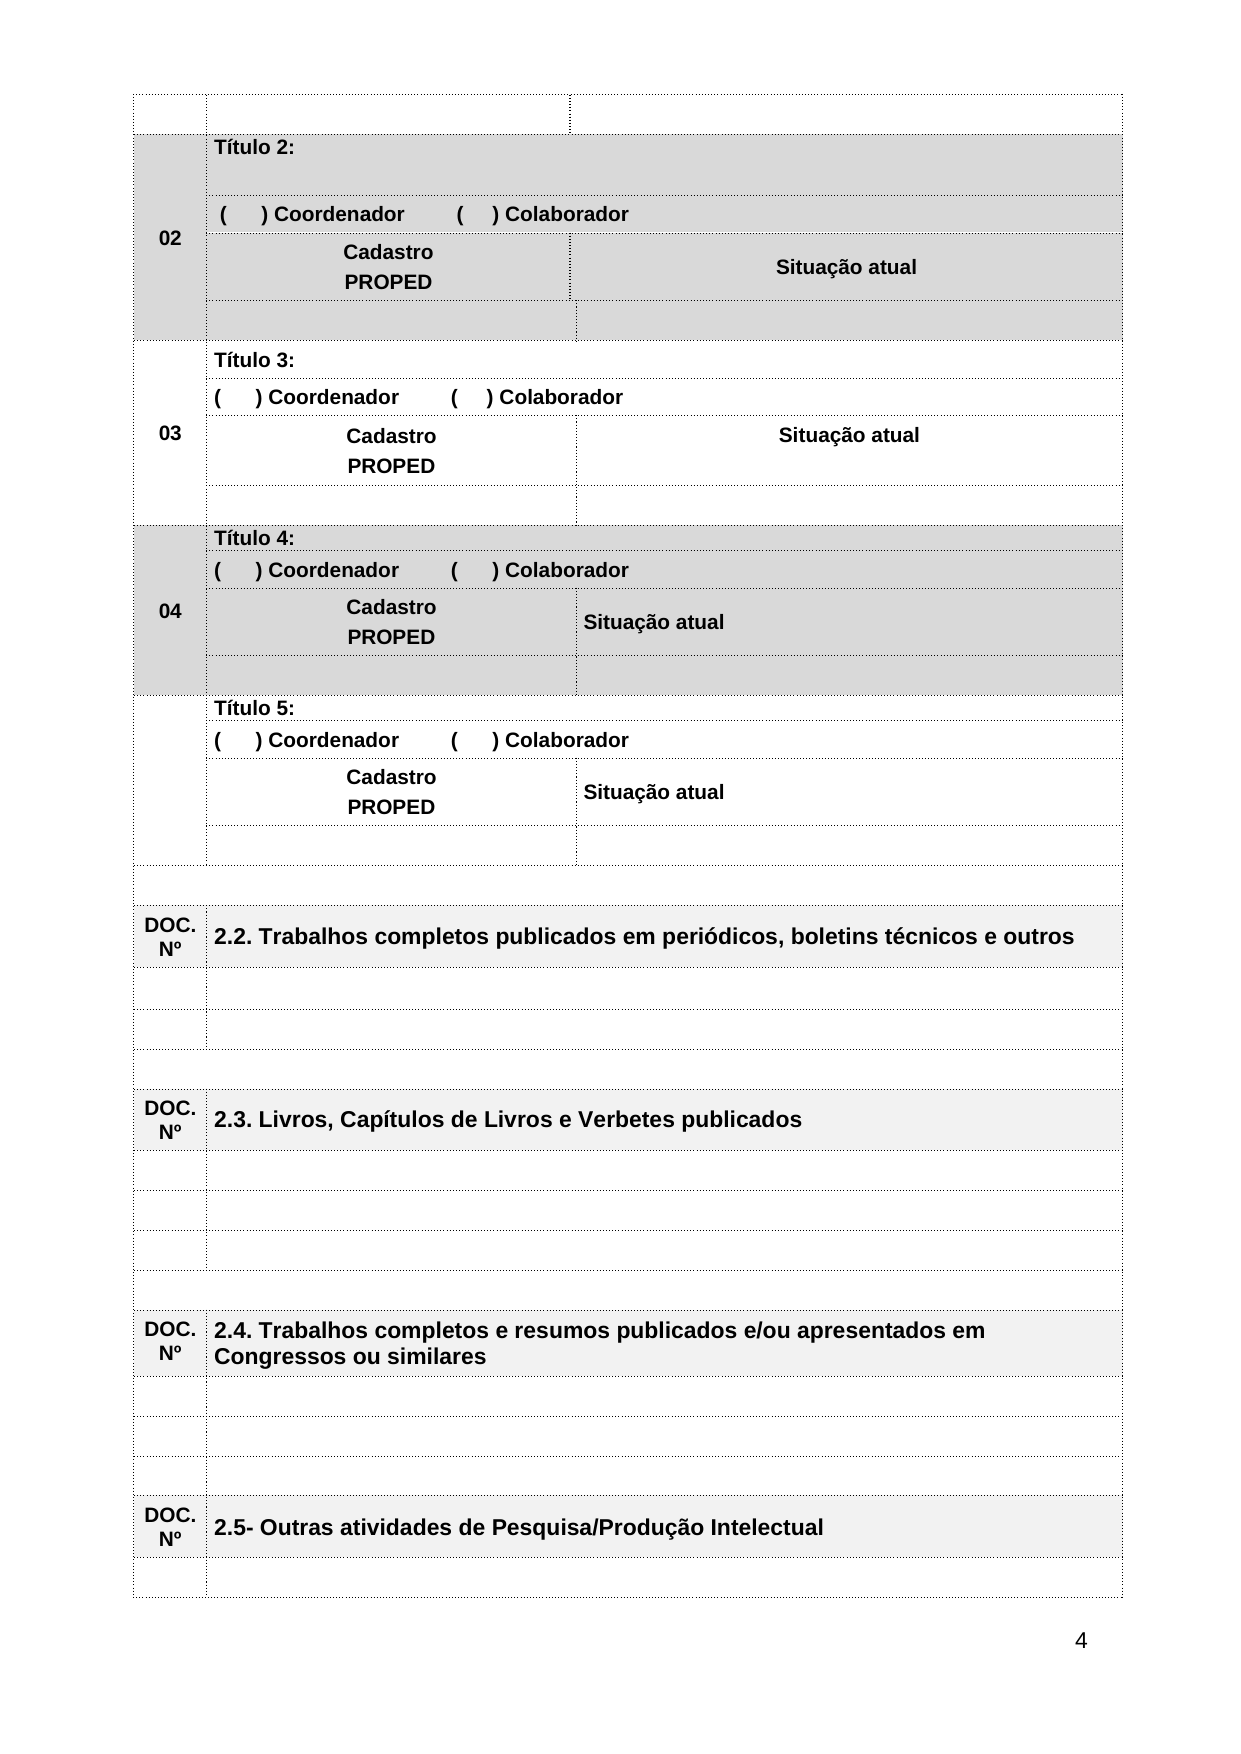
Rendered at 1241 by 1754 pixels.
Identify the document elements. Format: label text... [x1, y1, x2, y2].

table_cell Situação atual [576, 588, 1123, 655]
table_cell [134, 1190, 207, 1230]
table_cell Título 4: [207, 525, 1123, 550]
table_cell Cadastro PROPED [207, 758, 576, 825]
table_cell [134, 1230, 207, 1269]
table_cell Situação atual [570, 233, 1123, 300]
table_cell [134, 1456, 207, 1495]
table_cell [134, 1270, 1123, 1309]
table_cell 02 [134, 134, 207, 340]
table_cell [134, 865, 1123, 905]
table_cell DOC. Nº [134, 1495, 207, 1557]
table_cell DOC. Nº [134, 1089, 207, 1150]
table_cell [207, 300, 576, 340]
table_cell ( ) Coordenador ( ) Colaborador [207, 720, 1123, 758]
table_cell [207, 1557, 1123, 1597]
table_cell [576, 655, 1123, 695]
table_cell [207, 825, 576, 865]
table_cell 03 [134, 340, 207, 525]
table_cell [207, 967, 1123, 1009]
table_cell Cadastro PROPED [207, 233, 570, 300]
table_cell ( ) Coordenador ( ) Colaborador [207, 550, 1123, 588]
table_cell 2.4. Trabalhos completos e resumos publicados e/ou apresentados em Congressos ou similares [207, 1310, 1123, 1376]
table_cell [134, 1376, 207, 1416]
table_cell [134, 967, 207, 1009]
table_cell 04 [134, 525, 207, 695]
table_cell 2.5- Outras atividades de Pesquisa/Produção Intelectual [207, 1495, 1123, 1557]
table_cell [134, 1049, 1123, 1088]
table_cell [207, 485, 576, 525]
table_cell Título 5: [207, 695, 1123, 720]
table_cell [207, 1416, 1123, 1456]
table_cell [207, 1150, 1123, 1190]
table_cell [134, 1557, 207, 1597]
table_cell [207, 94, 570, 133]
table_cell [576, 485, 1123, 525]
table_cell Situação atual [576, 758, 1123, 825]
table_cell [207, 1009, 1123, 1048]
table_cell [207, 1190, 1123, 1230]
table_cell [134, 695, 207, 865]
table_cell [134, 1009, 207, 1048]
table_cell [134, 1150, 207, 1190]
table_cell [576, 825, 1123, 865]
table_cell [134, 1416, 207, 1456]
table_cell DOC. Nº [134, 1310, 207, 1376]
table_cell [207, 1376, 1123, 1416]
table_cell 2.3. Livros, Capítulos de Livros e Verbetes publicados [207, 1089, 1123, 1150]
table_cell Situação atual [576, 415, 1123, 485]
table_cell ( ) Coordenador ( ) Colaborador [207, 195, 1123, 232]
table_cell 2.2. Trabalhos completos publicados em periódicos, boletins técnicos e outros [207, 905, 1123, 967]
table_cell Título 2: [207, 134, 1123, 195]
table_cell [576, 300, 1123, 340]
table_cell Cadastro PROPED [207, 415, 576, 485]
table_cell [207, 1456, 1123, 1495]
table_cell [207, 655, 576, 695]
table_cell ( ) Coordenador ( ) Colaborador [207, 378, 1123, 415]
table_cell [207, 1230, 1123, 1269]
table_cell Cadastro PROPED [207, 588, 576, 655]
table_cell Título 3: [207, 340, 1123, 378]
table_cell DOC. Nº [134, 905, 207, 967]
table_cell [570, 94, 1123, 133]
